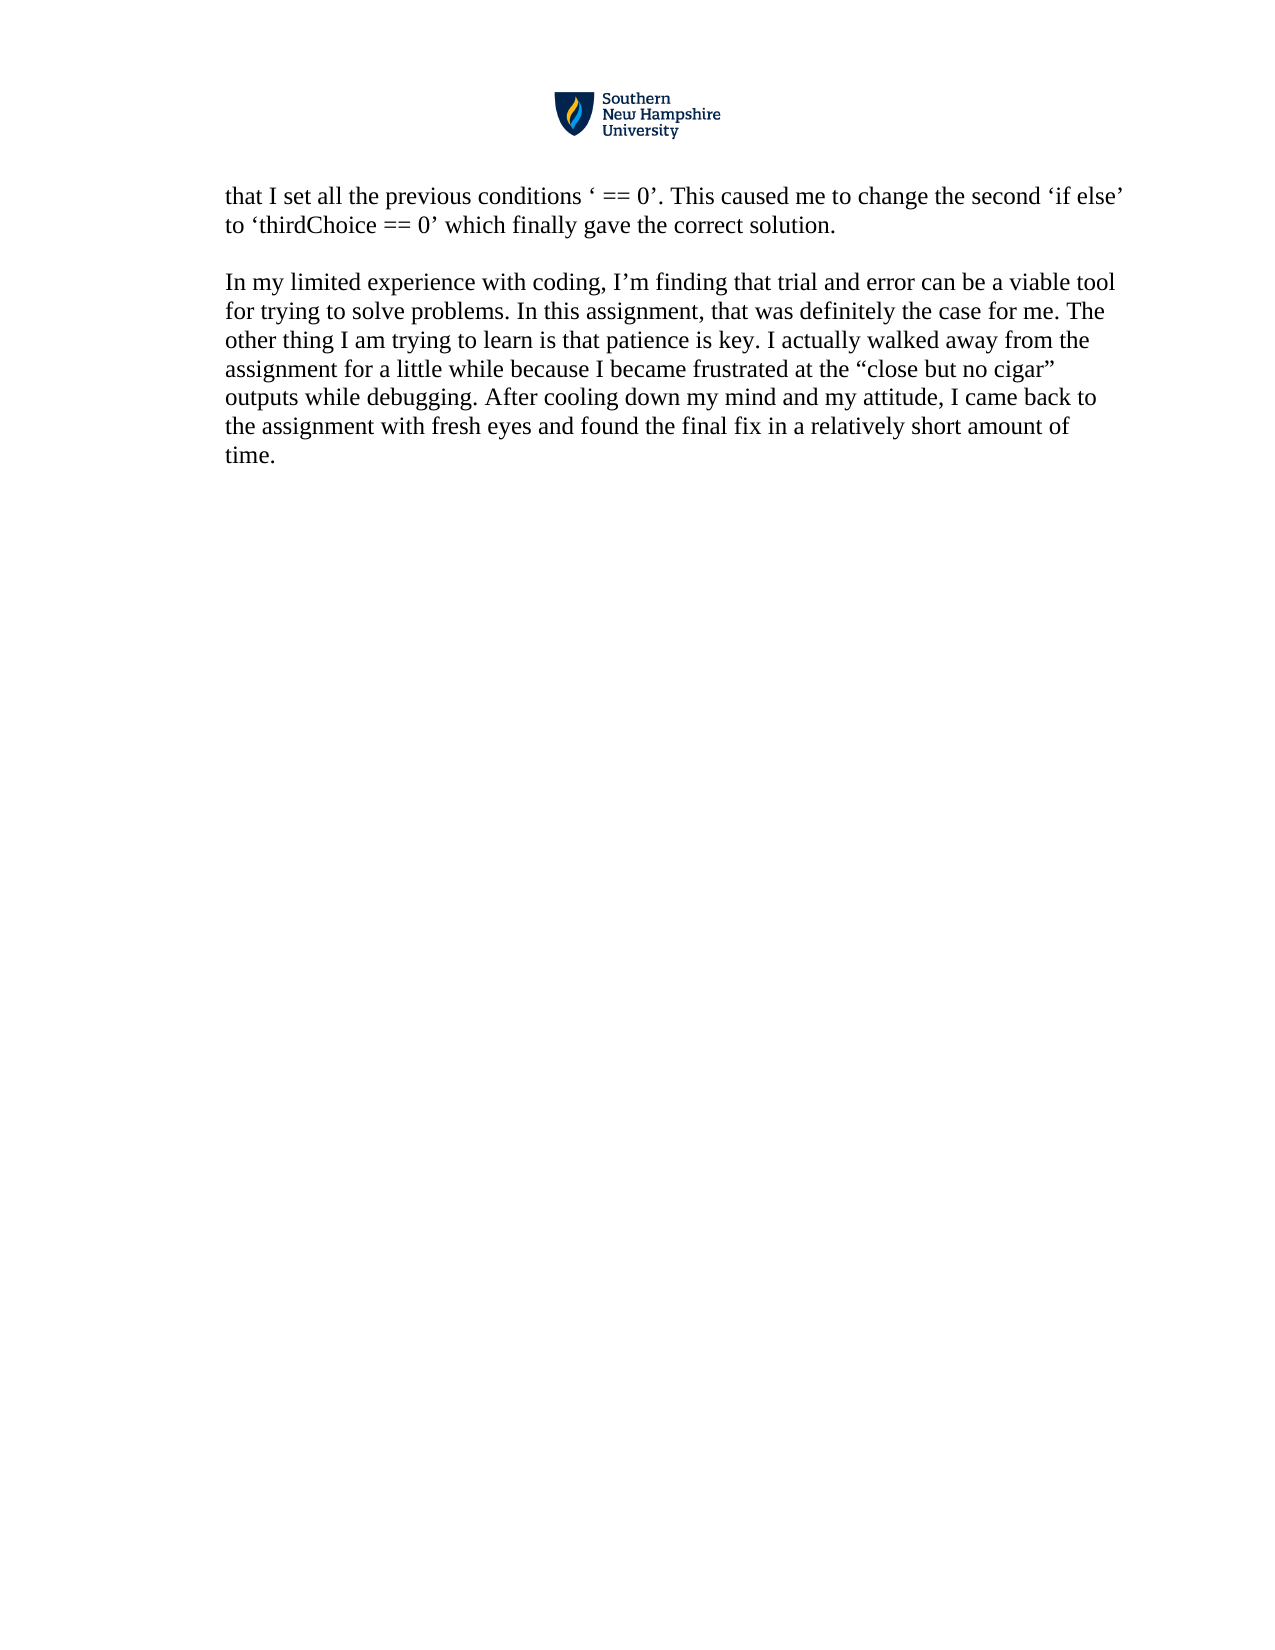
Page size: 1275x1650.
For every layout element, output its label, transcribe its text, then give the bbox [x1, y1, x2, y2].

text In my limited experience with coding, I’m finding that trial and error can be a viable tool for trying to solve problems. In this assignment, that was definitely the case for me. The other thing I am trying to learn is that patience is key. I actually walked away from the assignment for a little while because I became frustrated at the “close but no cigar” outputs while debugging. After cooling down my mind and my attitude, I came back to the assignment with fresh eyes and found the final fix in a relatively short amount of time. [225, 267, 1125, 469]
picture [546, 75, 729, 154]
